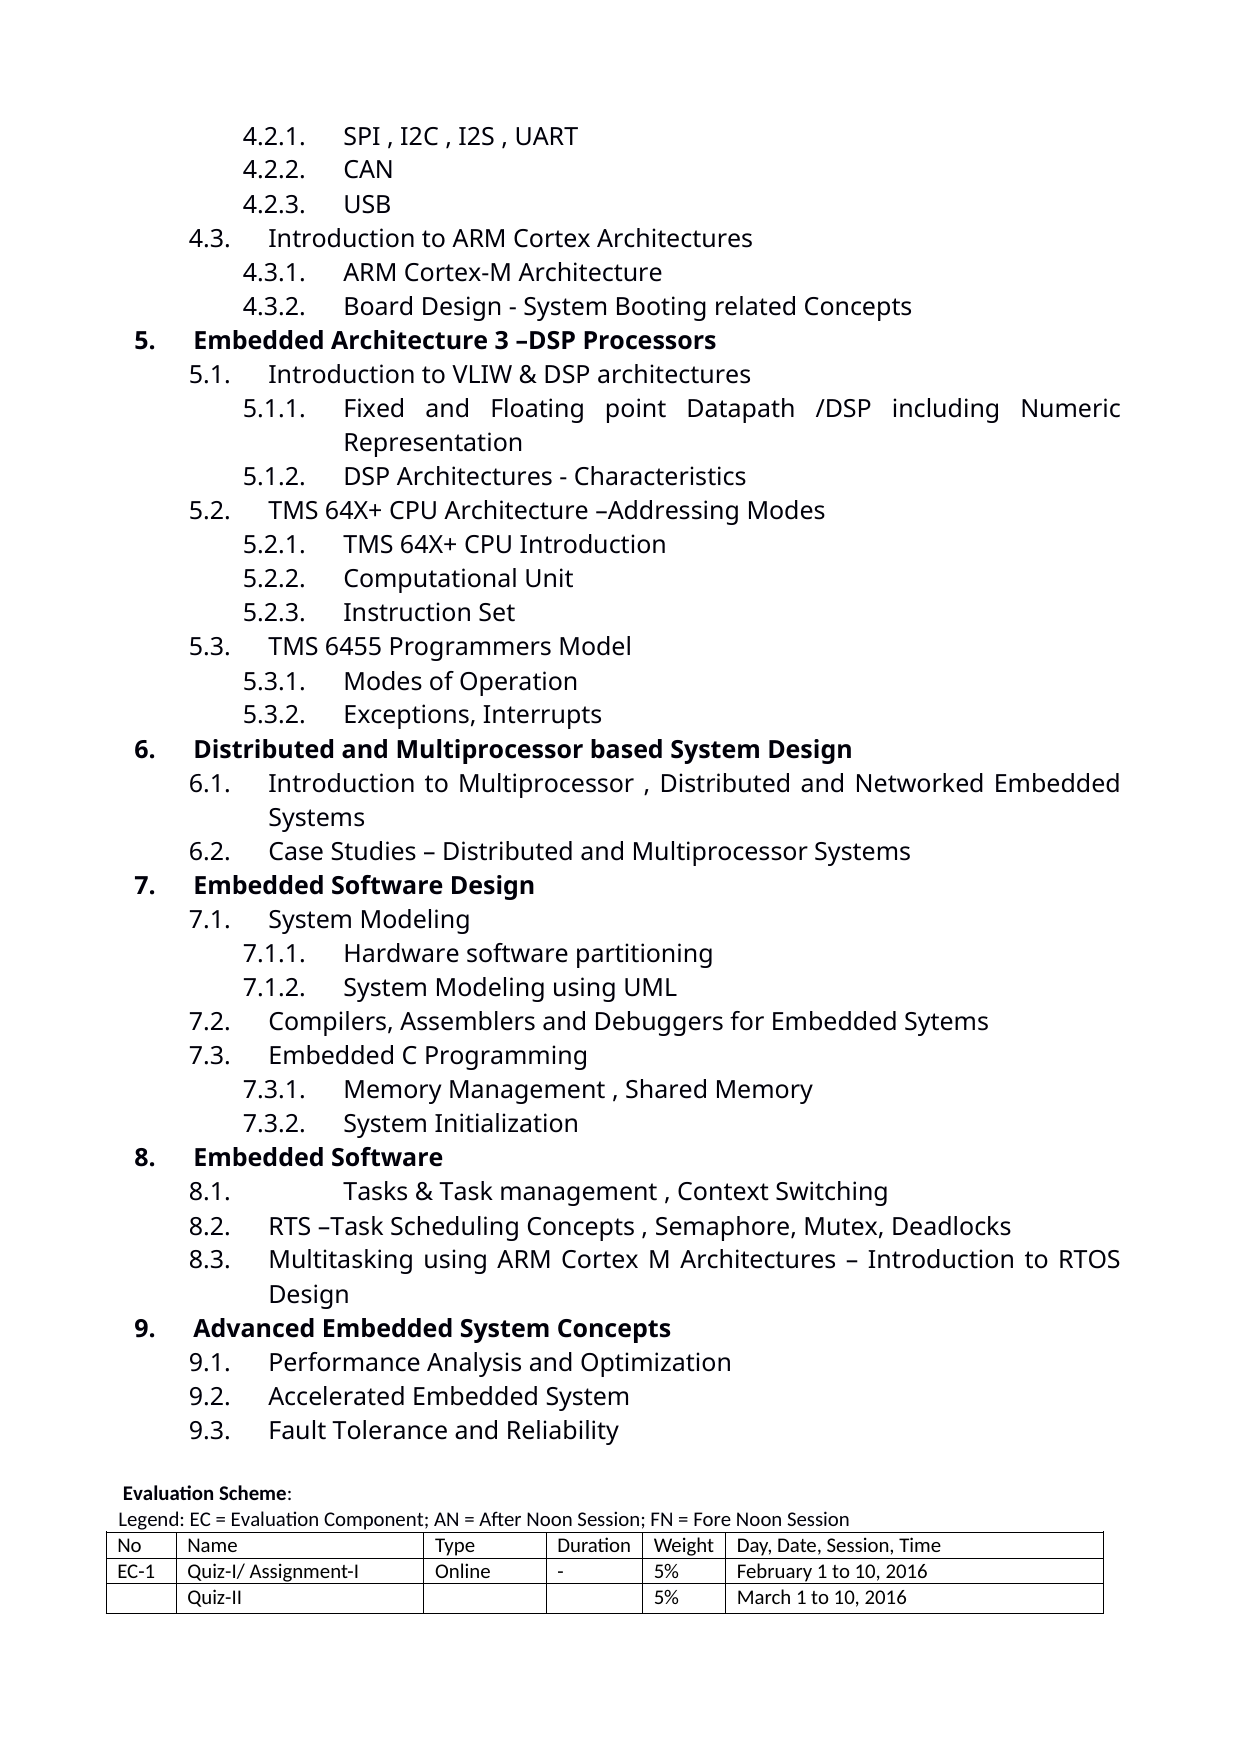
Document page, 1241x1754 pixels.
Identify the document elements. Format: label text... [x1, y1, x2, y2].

table_header Type [424, 1533, 546, 1557]
list Compilers, Assemblers and Debuggers for Embedded Sytems [231, 1004, 1122, 1038]
list DSP Architectures - Characteristics [306, 459, 1122, 493]
list Modes of Operation [306, 663, 1122, 697]
list Multitasking using ARM Cortex M Architectures – Introduction to RTOS Design [231, 1242, 1122, 1310]
table_header Name [177, 1533, 423, 1557]
table_cell 5% [643, 1584, 725, 1613]
list TMS 64X+ CPU Introduction [306, 527, 1122, 561]
table_cell Quiz-I/ Assignment-I [177, 1559, 423, 1583]
list Introduction to VLIW & DSP architectures [231, 357, 1122, 391]
list Instruction Set [306, 595, 1122, 629]
list Exceptions, Interrupts [306, 697, 1122, 731]
list Embedded C Programming [231, 1038, 1122, 1072]
list Performance Analysis and Optimization [231, 1344, 1122, 1378]
text Evaluation Scheme: [118, 1481, 1122, 1506]
list Tasks & Task management , Context Switching [231, 1174, 1122, 1208]
list Accelerated Embedded System [231, 1378, 1122, 1412]
table_cell 5% [643, 1559, 725, 1583]
table_cell [424, 1584, 546, 1613]
list TMS 6455 Programmers Model [231, 629, 1122, 663]
list Fixed and Floating point Datapath /DSP including Numeric Representation [306, 391, 1122, 459]
table_header Day, Date, Session, Time [726, 1533, 1103, 1557]
list SPI , I2C , I2S , UART [306, 118, 1122, 152]
list Board Design - System Booting related Concepts [306, 288, 1122, 322]
list Case Studies – Distributed and Multiprocessor Systems [231, 833, 1122, 867]
list TMS 64X+ CPU Architecture –Addressing Modes [231, 493, 1122, 527]
list Introduction to Multiprocessor , Distributed and Networked Embedded Systems [231, 765, 1122, 833]
list Embedded Architecture 3 –DSP Processors [156, 322, 1122, 357]
text Legend: EC = Evaluation Component; AN = After Noon Session; FN = Fore Noon Session [118, 1506, 1122, 1531]
list Hardware software partitioning [306, 936, 1122, 970]
table_cell Quiz-II [177, 1584, 423, 1613]
table_cell March 1 to 10, 2016 [726, 1584, 1103, 1613]
table_cell EC-1 [107, 1559, 176, 1583]
list System Modeling [231, 902, 1122, 936]
list Advanced Embedded System Concepts [156, 1310, 1122, 1344]
list Distributed and Multiprocessor based System Design [156, 731, 1122, 765]
list Embedded Software Design [156, 867, 1122, 902]
list System Initialization [306, 1106, 1122, 1140]
table_header Duration [547, 1533, 642, 1557]
table_cell February 1 to 10, 2016 [726, 1559, 1103, 1583]
table_header No [107, 1533, 176, 1557]
table_cell [547, 1584, 642, 1613]
list Introduction to ARM Cortex Architectures [231, 220, 1122, 254]
list Embedded Software [156, 1140, 1122, 1174]
list Fault Tolerance and Reliability [231, 1412, 1122, 1447]
list CAN [306, 152, 1122, 186]
table_header Weight [643, 1533, 725, 1557]
list Memory Management , Shared Memory [306, 1072, 1122, 1106]
list ARM Cortex-M Architecture [306, 254, 1122, 288]
list RTS –Task Scheduling Concepts , Semaphore, Mutex, Deadlocks [231, 1208, 1122, 1242]
list USB [306, 186, 1122, 220]
table_cell - [547, 1559, 642, 1583]
list System Modeling using UML [306, 970, 1122, 1004]
table_cell Online [424, 1559, 546, 1583]
list Computational Unit [306, 561, 1122, 595]
table_cell [107, 1584, 176, 1613]
